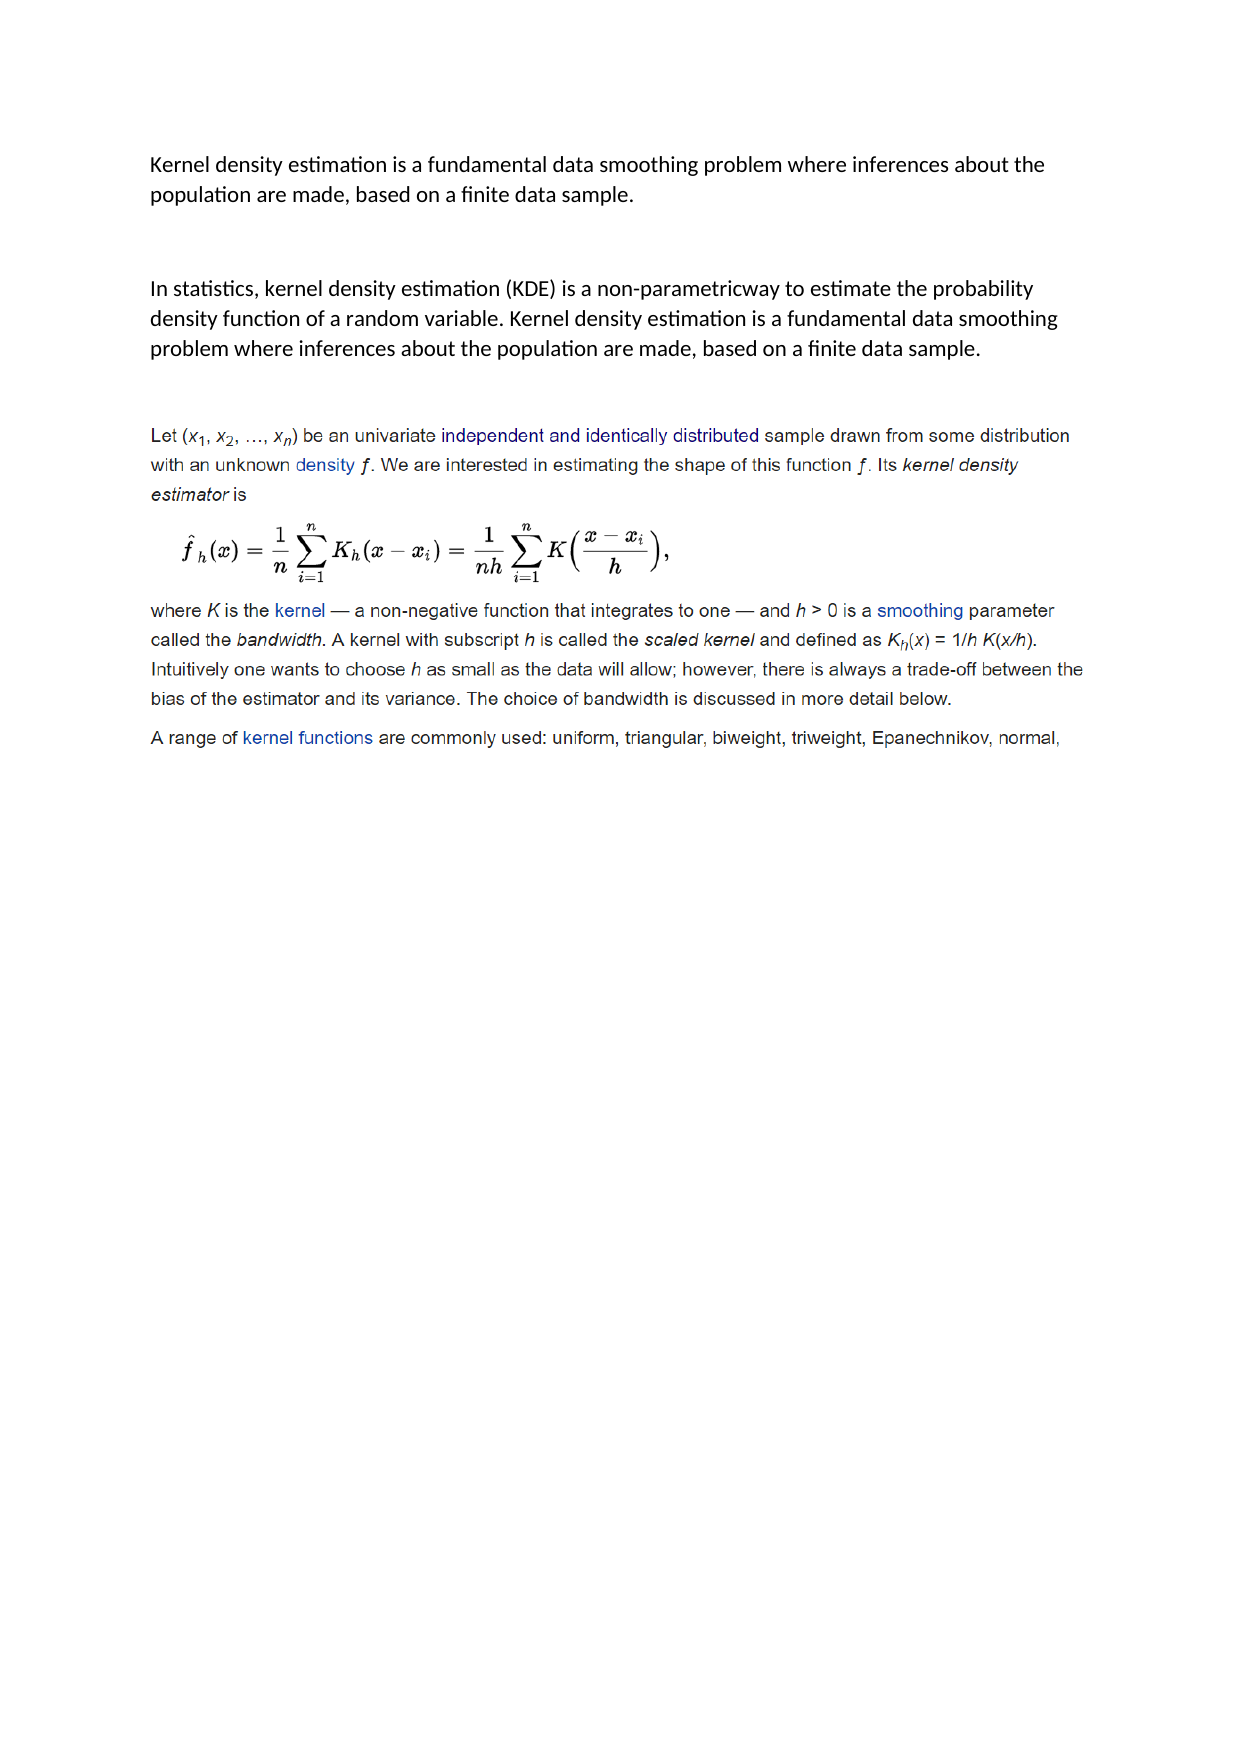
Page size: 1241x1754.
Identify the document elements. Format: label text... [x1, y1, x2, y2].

text In statistics, kernel density estimation (KDE) is a non-parametricway to estimate the probability density function of a random variable. Kernel density estimation is a fundamental data smoothing problem where inferences about the population are made, based on a finite data sample. [150, 274, 1090, 362]
picture [150, 428, 1090, 750]
text Kernel density estimation is a fundamental data smoothing problem where inferences about the population are made, based on a finite data sample. [150, 150, 1090, 208]
